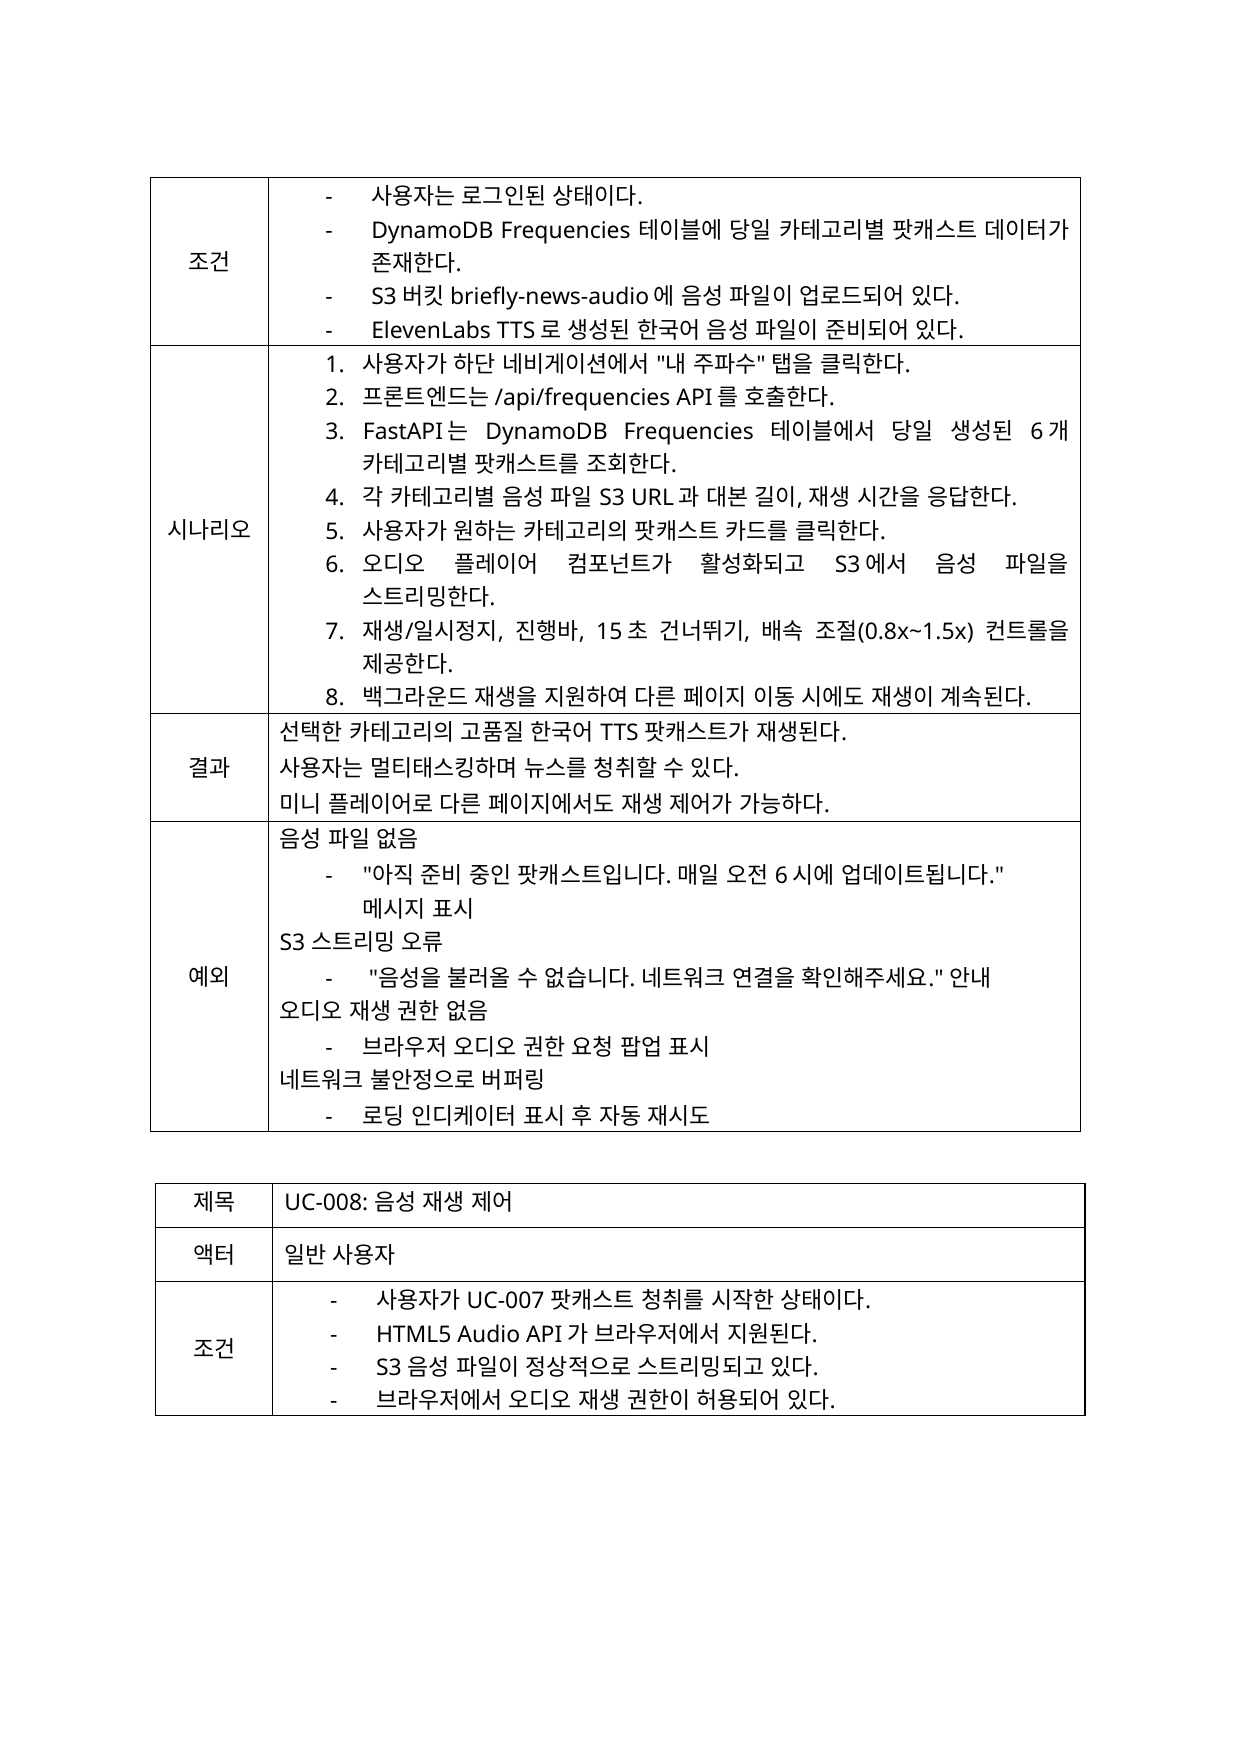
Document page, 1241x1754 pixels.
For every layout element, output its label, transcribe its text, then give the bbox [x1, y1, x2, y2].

table_cell 액터 [156, 1228, 272, 1281]
table_cell 일반 사용자 [273, 1228, 1084, 1281]
table_cell 사용자가 UC-007 팟캐스트 청취를 시작한 상태이다. HTML5 Audio API가 브라우저에서 지원된다. S3 음성 파일이 정상적으로 스트리밍되고 있다. 브라우저에서 오디오 재생 권한이 허용되어 있다. [273, 1282, 1084, 1415]
table_header UC-008: 음성 재생 제어 [273, 1184, 1084, 1227]
table_cell 음성 파일 없음 "아직 준비 중인 팟캐스트입니다. 매일 오전 6시에 업데이트됩니다." 메시지 표시 S3 스트리밍 오류 "음성을 불러올 수 없습니다. 네트워크 연결을 확인해주세요." 안내 오디오 재생 권한 없음 브라우저 오디오 권한 요청 팝업 표시 네트워크 불안정으로 버퍼링 로딩 인디케이터 표시 후 자동 재시도 [269, 822, 1080, 1131]
table_cell 결과 [151, 714, 268, 821]
table_cell 사용자는 로그인된 상태이다. DynamoDB Frequencies 테이블에 당일 카테고리별 팟캐스트 데이터가 존재한다. S3 버킷 briefly-news-audio에 음성 파일이 업로드되어 있다. ElevenLabs TTS로 생성된 한국어 음성 파일이 준비되어 있다. [269, 178, 1080, 345]
table_cell 조건 [156, 1282, 272, 1415]
table_cell 시나리오 [151, 346, 268, 713]
table_cell 사용자가 하단 네비게이션에서 "내 주파수" 탭을 클릭한다. 프론트엔드는 /api/frequencies API를 호출한다. FastAPI는 DynamoDB Frequencies 테이블에서 당일 생성된 6개 카테고리별 팟캐스트를 조회한다. 각 카테고리별 음성 파일 S3 URL과 대본 길이, 재생 시간을 응답한다. 사용자가 원하는 카테고리의 팟캐스트 카드를 클릭한다. 오디오 플레이어 컴포넌트가 활성화되고 S3에서 음성 파일을 스트리밍한다. 재생/일시정지, 진행바, 15초 건너뛰기, 배속 조절(0.8x~1.5x) 컨트롤을 제공한다. 백그라운드 재생을 지원하여 다른 페이지 이동 시에도 재생이 계속된다. [269, 346, 1080, 713]
table_cell 예외 [151, 822, 268, 1131]
table_cell 선택한 카테고리의 고품질 한국어 TTS 팟캐스트가 재생된다. 사용자는 멀티태스킹하며 뉴스를 청취할 수 있다. 미니 플레이어로 다른 페이지에서도 재생 제어가 가능하다. [269, 714, 1080, 821]
table_header 제목 [156, 1184, 272, 1227]
table_cell 조건 [151, 178, 268, 345]
